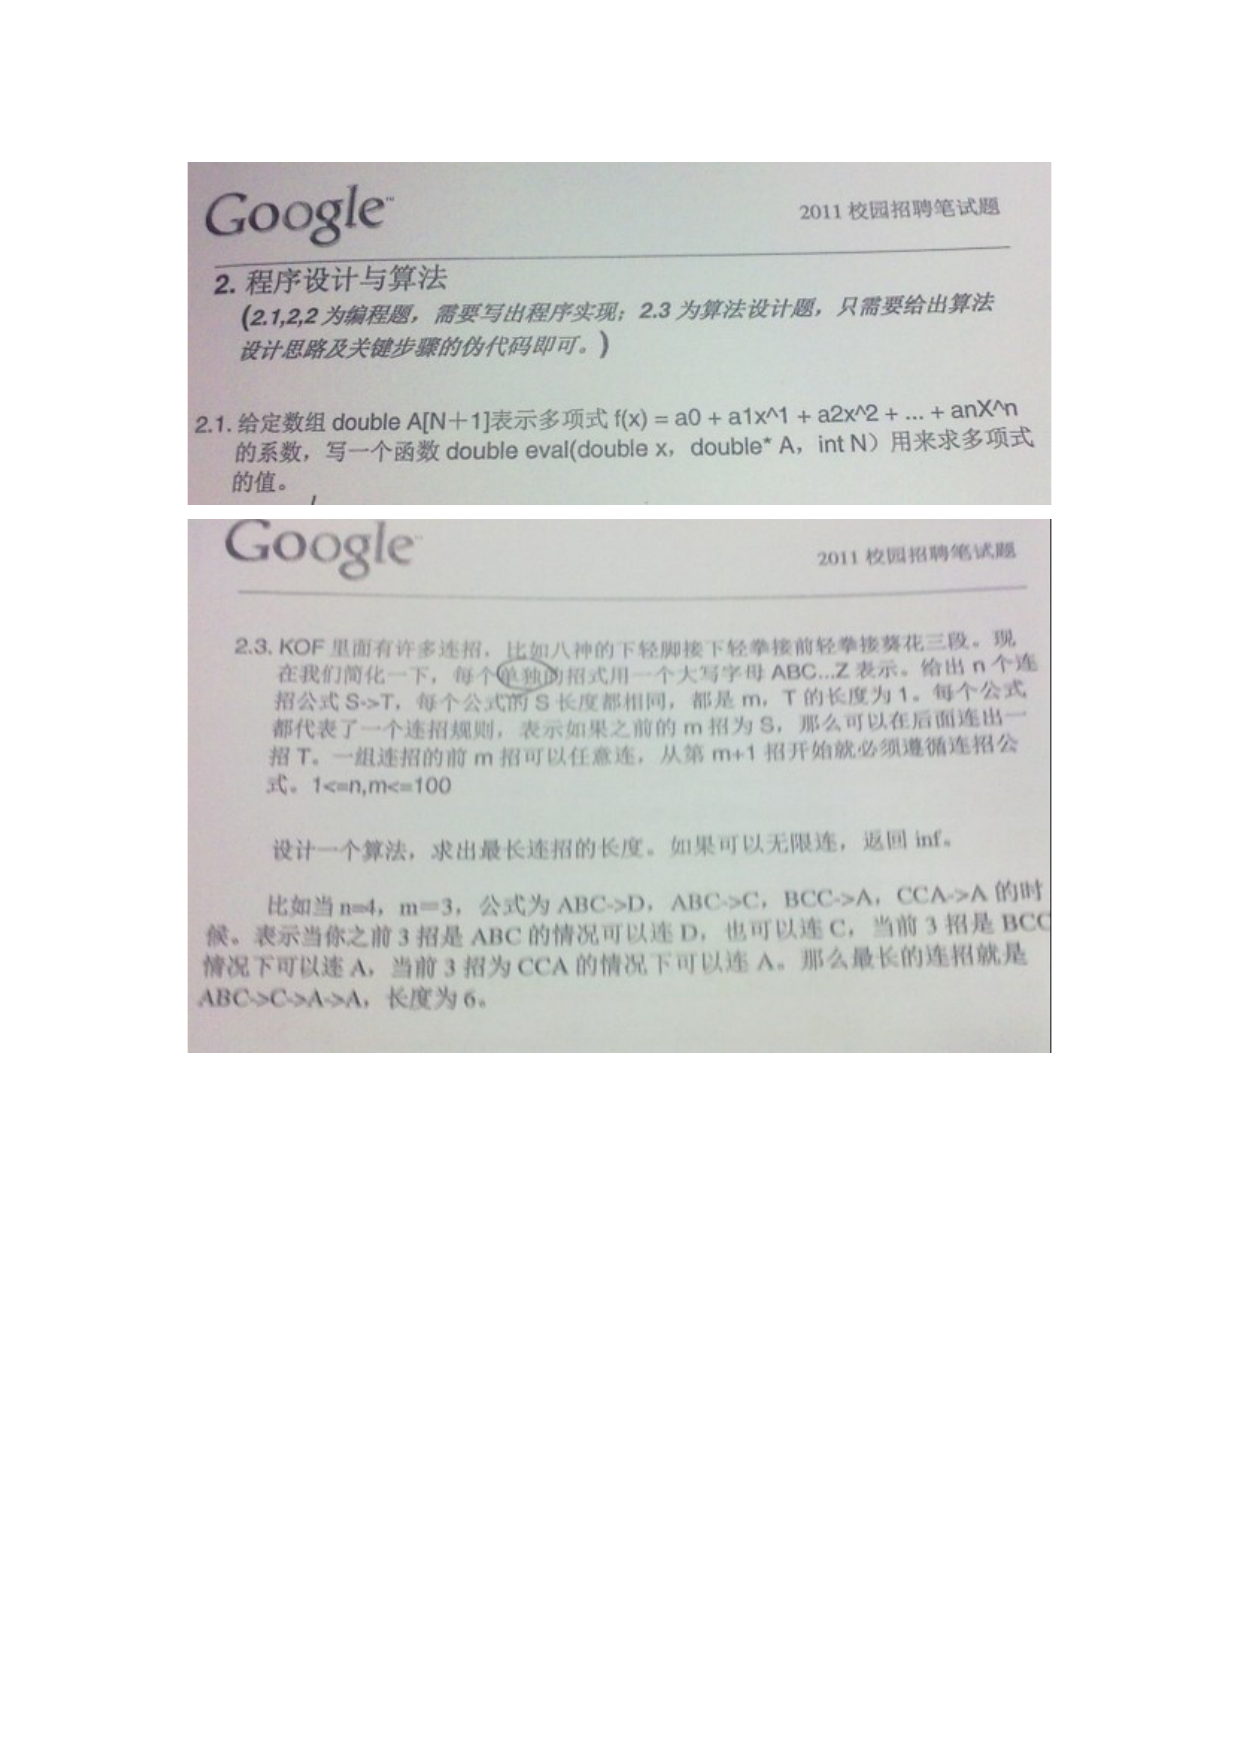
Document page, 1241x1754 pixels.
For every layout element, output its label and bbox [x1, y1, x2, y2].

picture [187, 162, 1052, 505]
picture [187, 519, 1052, 1053]
